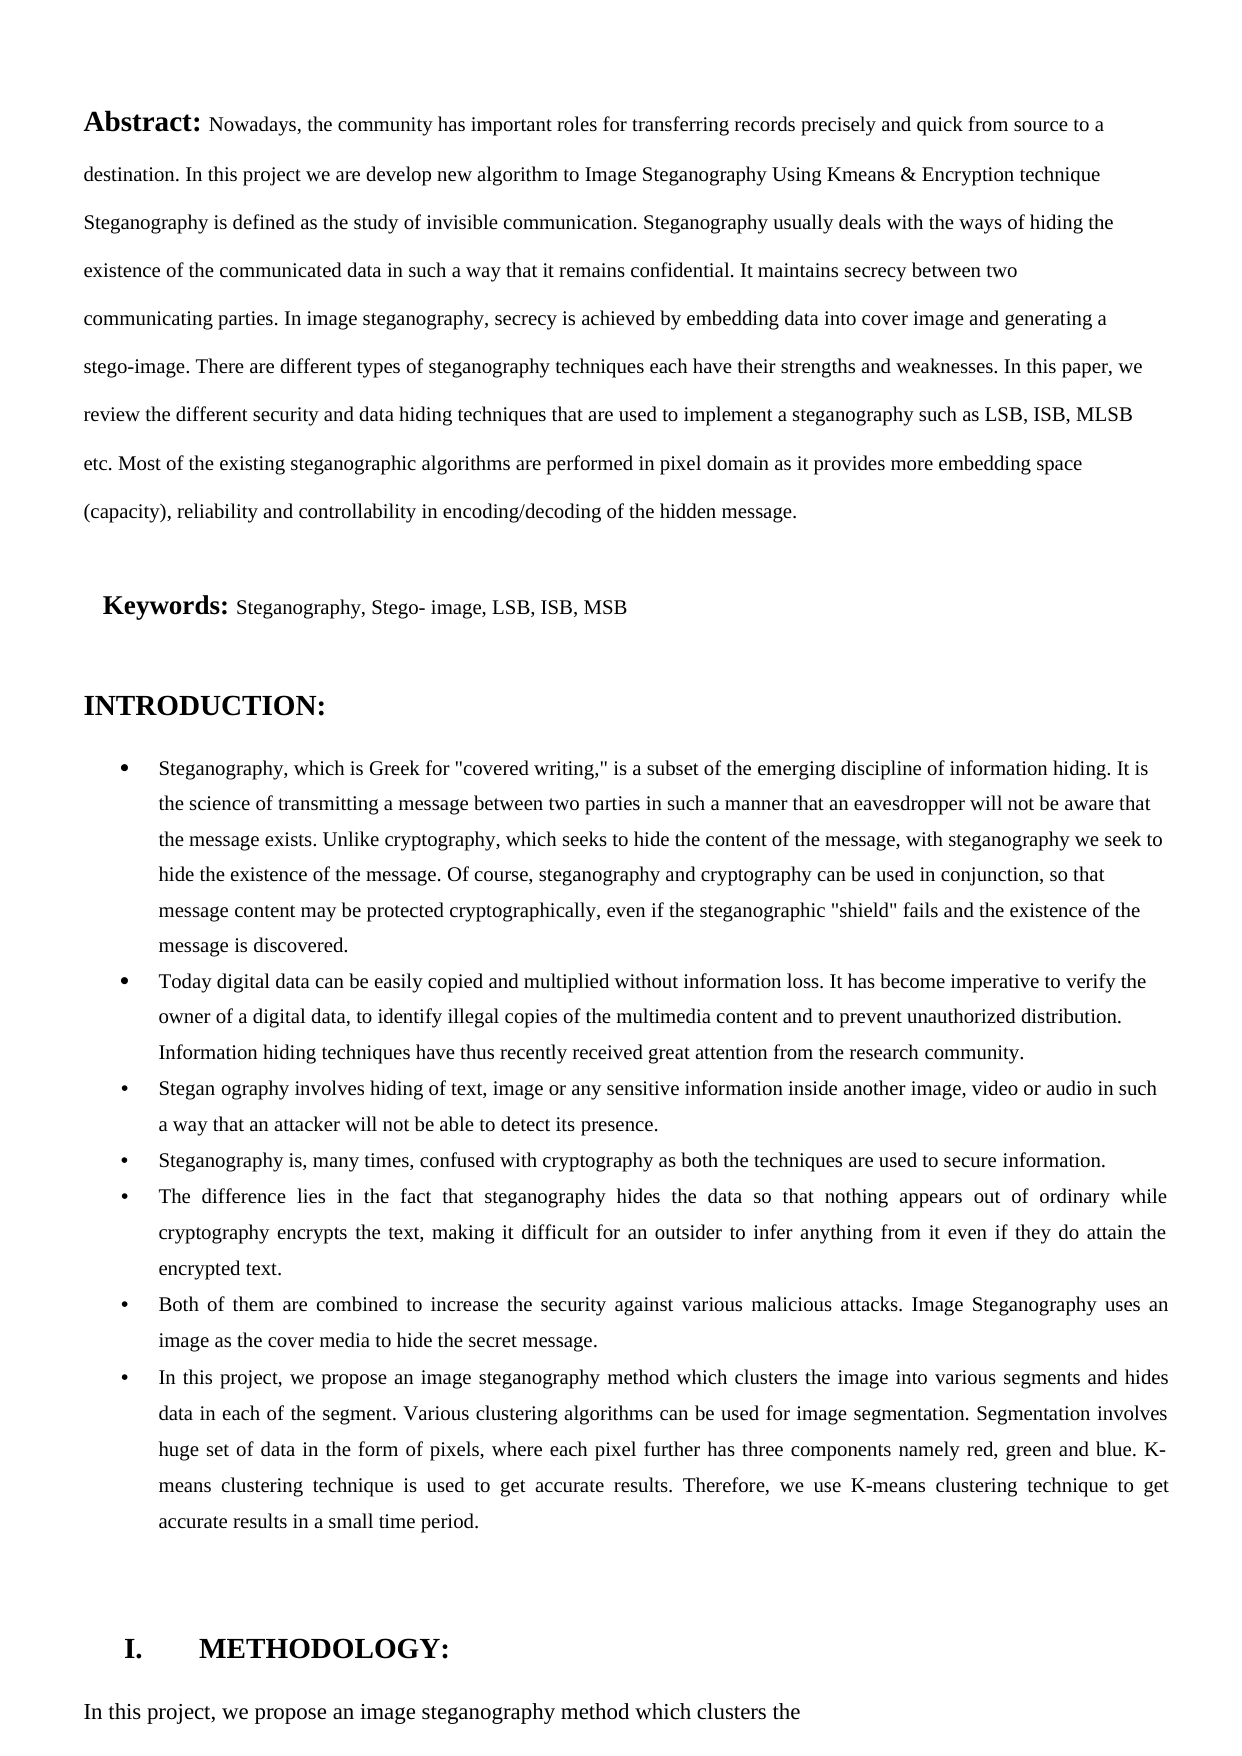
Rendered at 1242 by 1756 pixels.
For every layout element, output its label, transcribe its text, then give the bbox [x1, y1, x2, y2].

text INTRODUCTION: [83, 688, 1181, 722]
list In this project, we propose an image steganography method which clusters the image into various segments and hides data in each of the segment. Various clustering algorithms can be used for image segmentation. Segmentation involves huge set of data in the form of pixels, where each pixel further has three components namely red, green and blue. K-means clustering technique is used to get accurate results. Therefore, we use K-means clustering technique to get accurate results in a small time period. [121, 1364, 1169, 1533]
subtitle METHODOLOGY: [124, 1631, 1181, 1664]
text Keywords: Steganography, Stego- image, LSB, ISB, MSB [103, 589, 1181, 620]
list Steganography is, many times, confused with cryptography as both the techniques are used to secure information. [121, 1148, 1181, 1172]
list Today digital data can be easily copied and multiplied without information loss. It has become imperative to verify the owner of a digital data, to identify illegal copies of the multimedia content and to prevent unauthorized distribution. Information hiding techniques have thus recently received great attention from the research community. [121, 969, 1147, 1064]
list Both of them are combined to increase the security against various malicious attacks. Image Steganography uses an image as the cover media to hide the secret message. [121, 1292, 1169, 1352]
list Steganography, which is Greek for "covered writing," is a subset of the emerging discipline of information hiding. It is the science of transmitting a message between two parties in such a manner that an eavesdropper will not be aware that the message exists. Unlike cryptography, which seeks to hide the content of the message, with steganography we seek to hide the existence of the message. Of course, steganography and cryptography can be used in conjunction, so that message content may be protected cryptographically, even if the steganographic "shield" fails and the existence of the message is discovered. [121, 756, 1164, 957]
text Abstract: Nowadays, the community has important roles for transferring records precisely and quick from source to a destination. In this project we are develop new algorithm to Image Steganography Using Kmeans & Encryption technique Steganography is defined as the study of invisible communication. Steganography usually deals with the ways of hiding the existence of the communicated data in such a way that it remains confidential. It maintains secrecy between two communicating parties. In image steganography, secrecy is achieved by embedding data into cover image and generating a stego-image. There are different types of steganography techniques each have their strengths and weaknesses. In this paper, we review the different security and data hiding techniques that are used to implement a steganography such as LSB, ISB, MLSB etc. Most of the existing steganographic algorithms are performed in pixel domain as it provides more embedding space (capacity), reliability and controllability in encoding/decoding of the hidden message. [83, 104, 1148, 523]
list Stegan ography involves hiding of text, image or any sensitive information inside another image, video or audio in such a way that an attacker will not be able to detect its presence. [121, 1076, 1169, 1136]
subtitle In this project, we propose an image steganography method which clusters the [83, 1698, 1181, 1725]
list The difference lies in the fact that steganography hides the data so that nothing appears out of ordinary while cryptography encrypts the text, making it difficult for an outsider to infer anything from it even if they do attain the encrypted text. [121, 1184, 1168, 1280]
